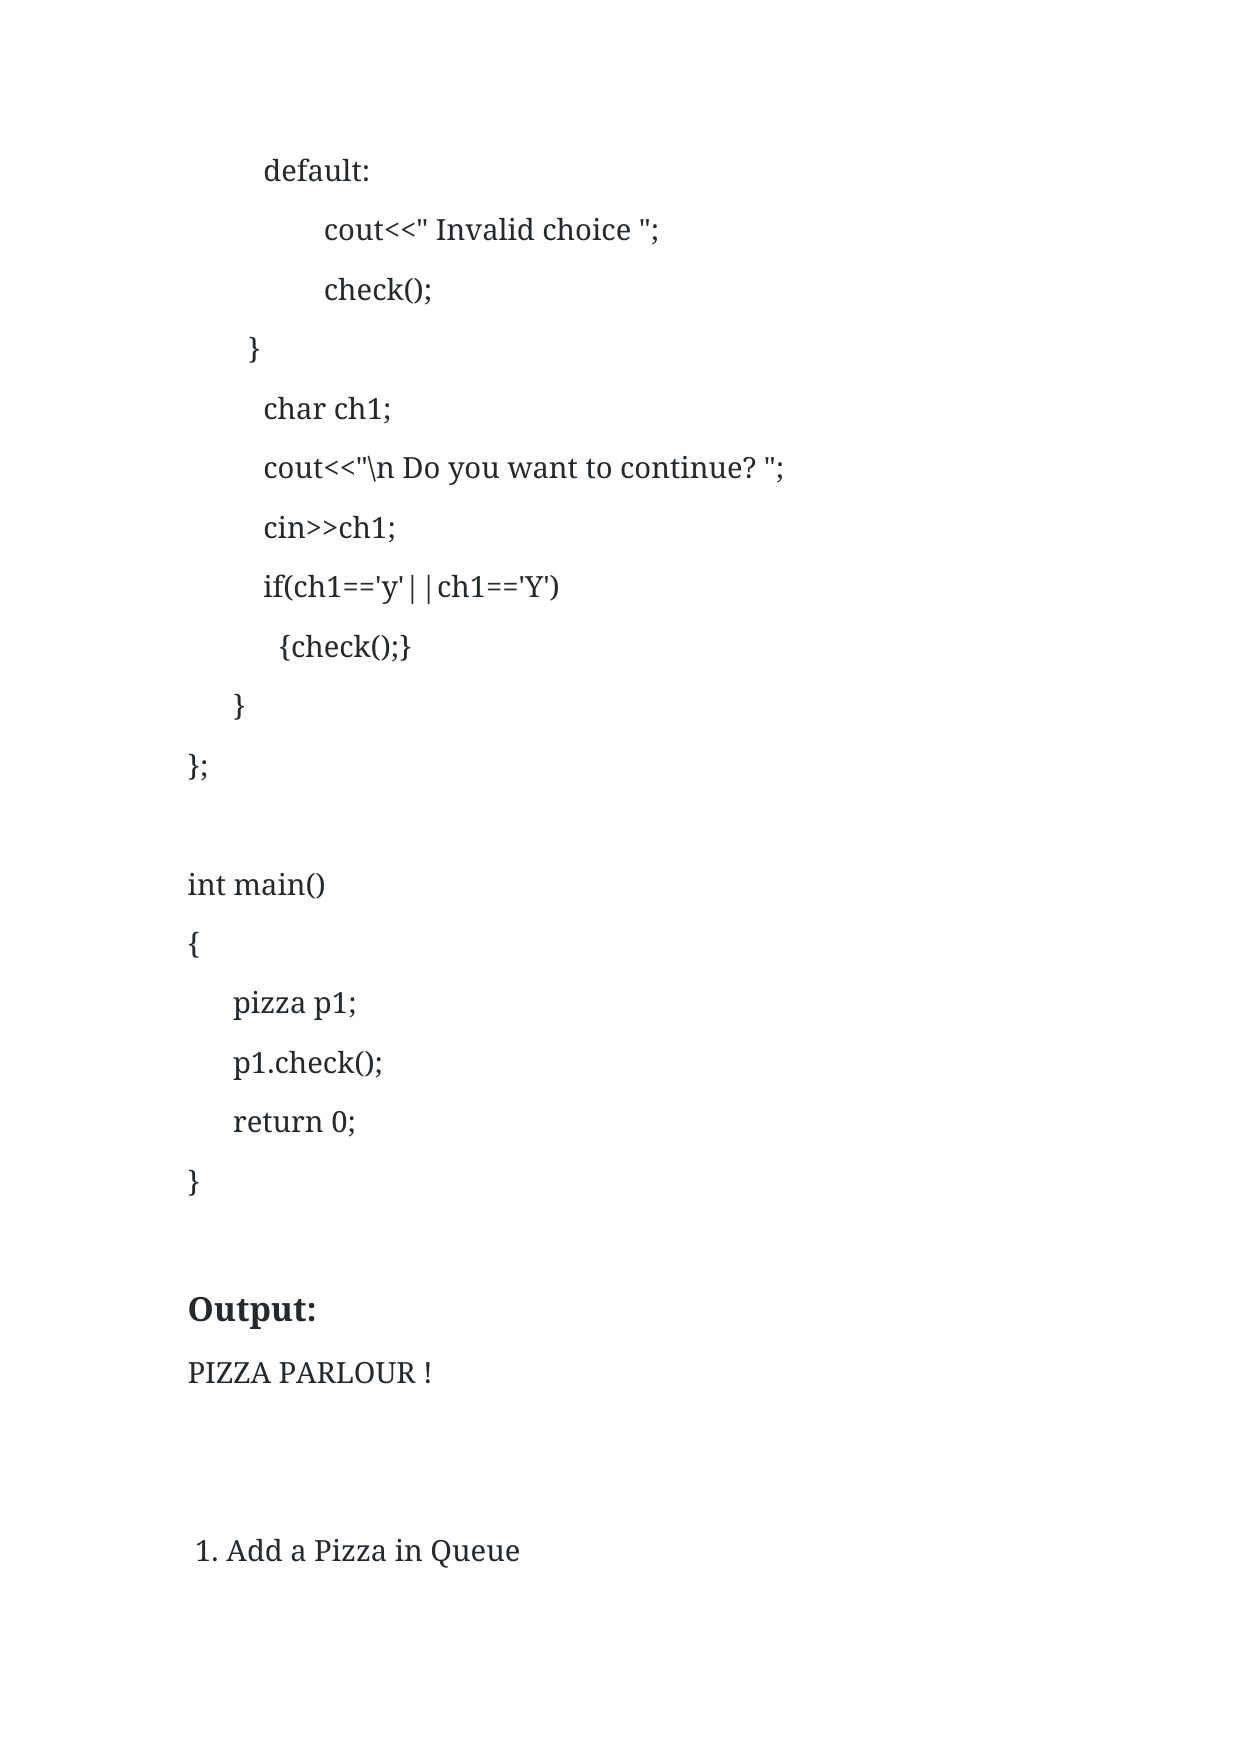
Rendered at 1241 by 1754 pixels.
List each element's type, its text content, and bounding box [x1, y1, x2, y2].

text check(); [187, 269, 1053, 309]
text p1.check(); [187, 1042, 1053, 1082]
text cout<<" Invalid choice "; [187, 209, 1053, 249]
text pizza p1; [187, 983, 1053, 1022]
text cin>>ch1; [187, 507, 1053, 547]
text }; [187, 745, 1053, 784]
text return 0; [187, 1102, 1053, 1141]
text } [187, 685, 1053, 725]
text if(ch1=='y'||ch1=='Y') [187, 566, 1053, 606]
text Output: [187, 1286, 1053, 1332]
text {check();} [187, 626, 1053, 666]
text default: [187, 150, 1053, 190]
text cout<<"\n Do you want to continue? "; [187, 447, 1053, 487]
text PIZZA PARLOUR ! [187, 1352, 1053, 1392]
text char ch1; [187, 388, 1053, 428]
text int main() [187, 864, 1053, 903]
text { [187, 923, 1053, 963]
text } [187, 328, 1053, 368]
text } [187, 1161, 1053, 1201]
text 1. Add a Pizza in Queue [187, 1530, 1053, 1570]
